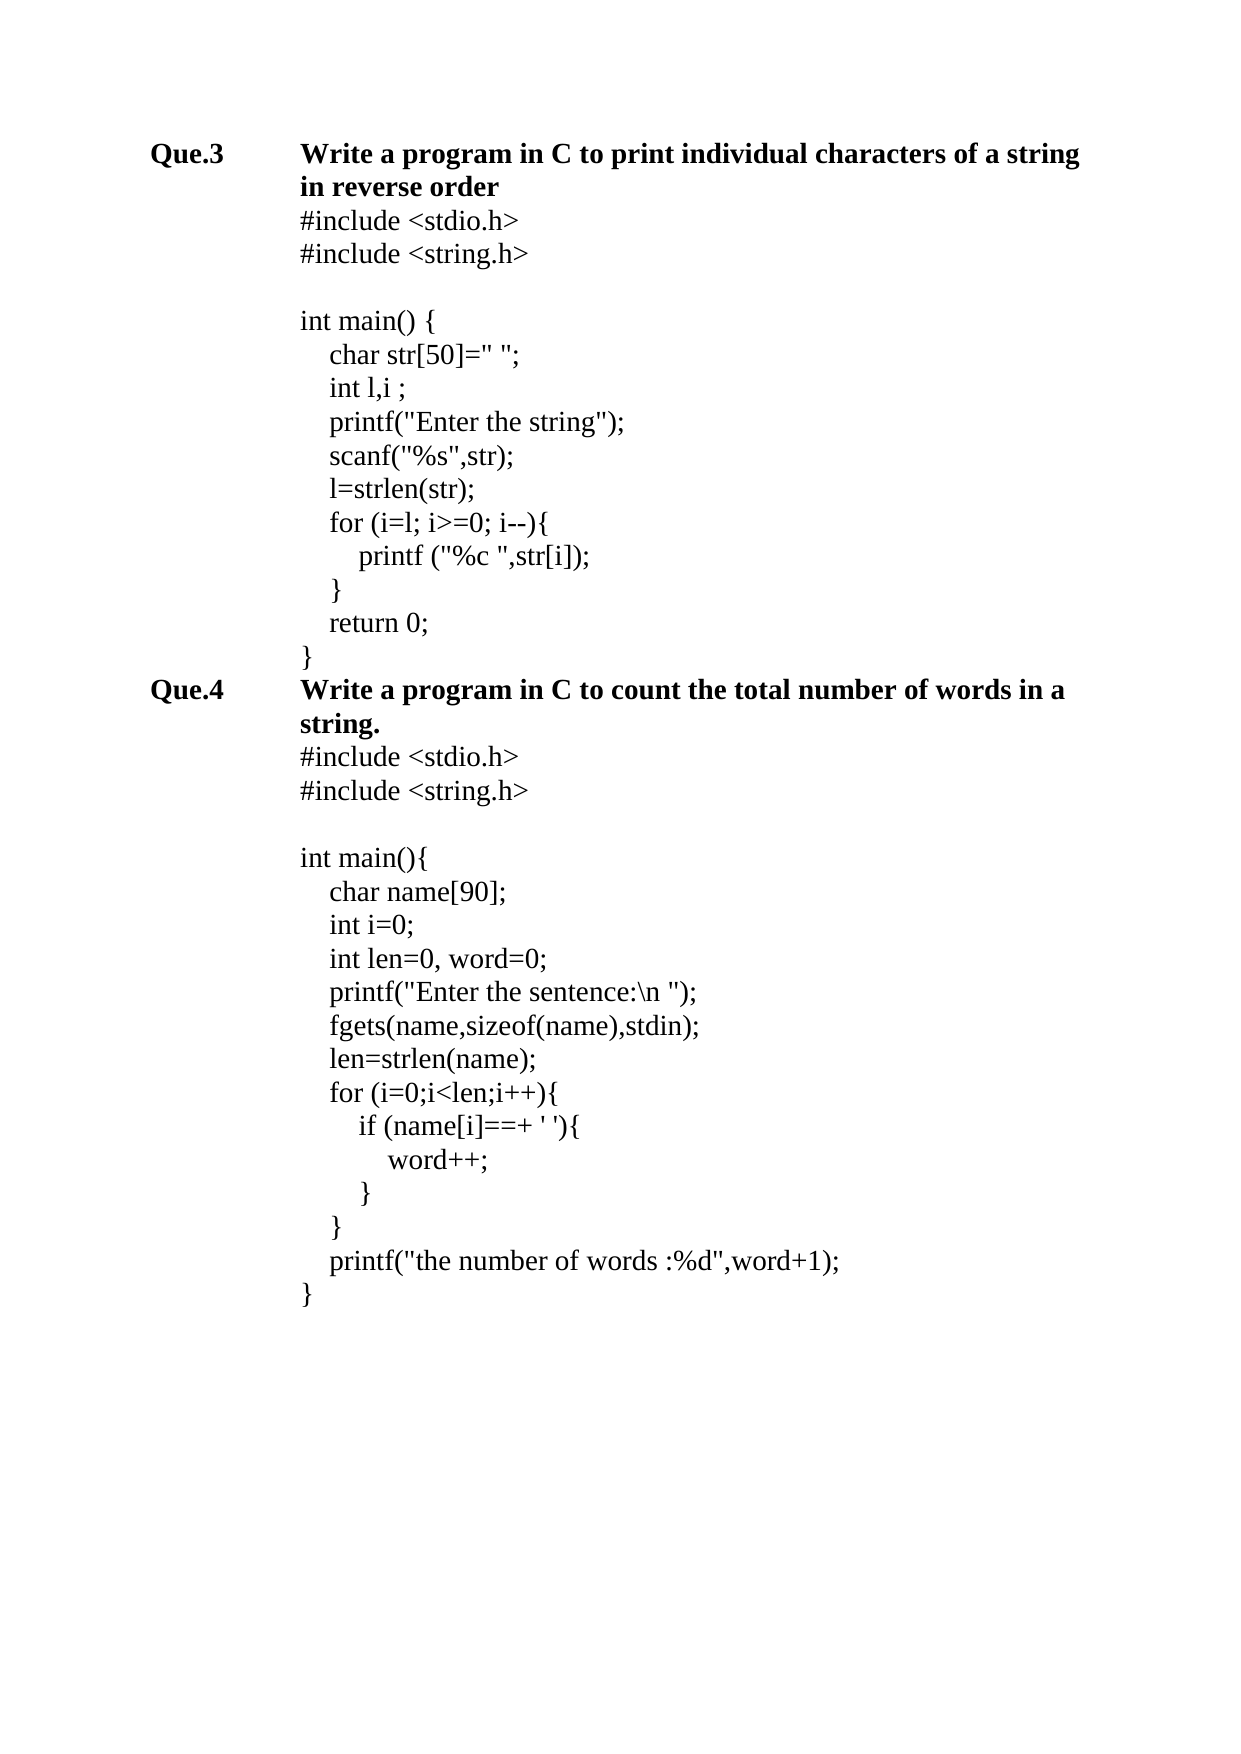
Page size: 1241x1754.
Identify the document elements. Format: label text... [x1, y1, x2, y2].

text for (i=l; i>=0; i--){ [300, 505, 1090, 538]
text } [300, 639, 1090, 672]
text fgets(name,sizeof(name),stdin); [300, 1008, 1090, 1041]
text Que.4 Write a program in C to count the total number of words in a string. [150, 672, 1090, 739]
text scanf("%s",str); [300, 438, 1090, 471]
text } [300, 1209, 1090, 1243]
text } [300, 572, 1090, 605]
text word++; [300, 1142, 1090, 1176]
text } [300, 1176, 1090, 1209]
text printf("the number of words :%d",word+1); [300, 1243, 1090, 1276]
text int i=0; [300, 907, 1090, 941]
text char str[50]=" "; [300, 337, 1090, 371]
text printf ("%c ",str[i]); [300, 538, 1090, 572]
text #include <string.h> [300, 773, 1090, 807]
text } [300, 1276, 1090, 1310]
text #include <stdio.h> [300, 739, 1090, 773]
text len=strlen(name); [300, 1041, 1090, 1075]
text return 0; [300, 605, 1090, 639]
text int main() { [300, 303, 1090, 337]
text Que.3 Write a program in C to print individual characters of a string in reverse order [150, 136, 1090, 203]
text for (i=0;i<len;i++){ [300, 1075, 1090, 1108]
text if (name[i]==+ ' '){ [300, 1108, 1090, 1142]
text int l,i ; [300, 371, 1090, 404]
text int len=0, word=0; [300, 941, 1090, 974]
text printf("Enter the sentence:\n "); [300, 974, 1090, 1008]
text char name[90]; [300, 874, 1090, 907]
text int main(){ [300, 840, 1090, 874]
text printf("Enter the string"); [300, 404, 1090, 438]
text l=strlen(str); [300, 471, 1090, 505]
text #include <string.h> [300, 236, 1090, 270]
text #include <stdio.h> [300, 203, 1090, 236]
